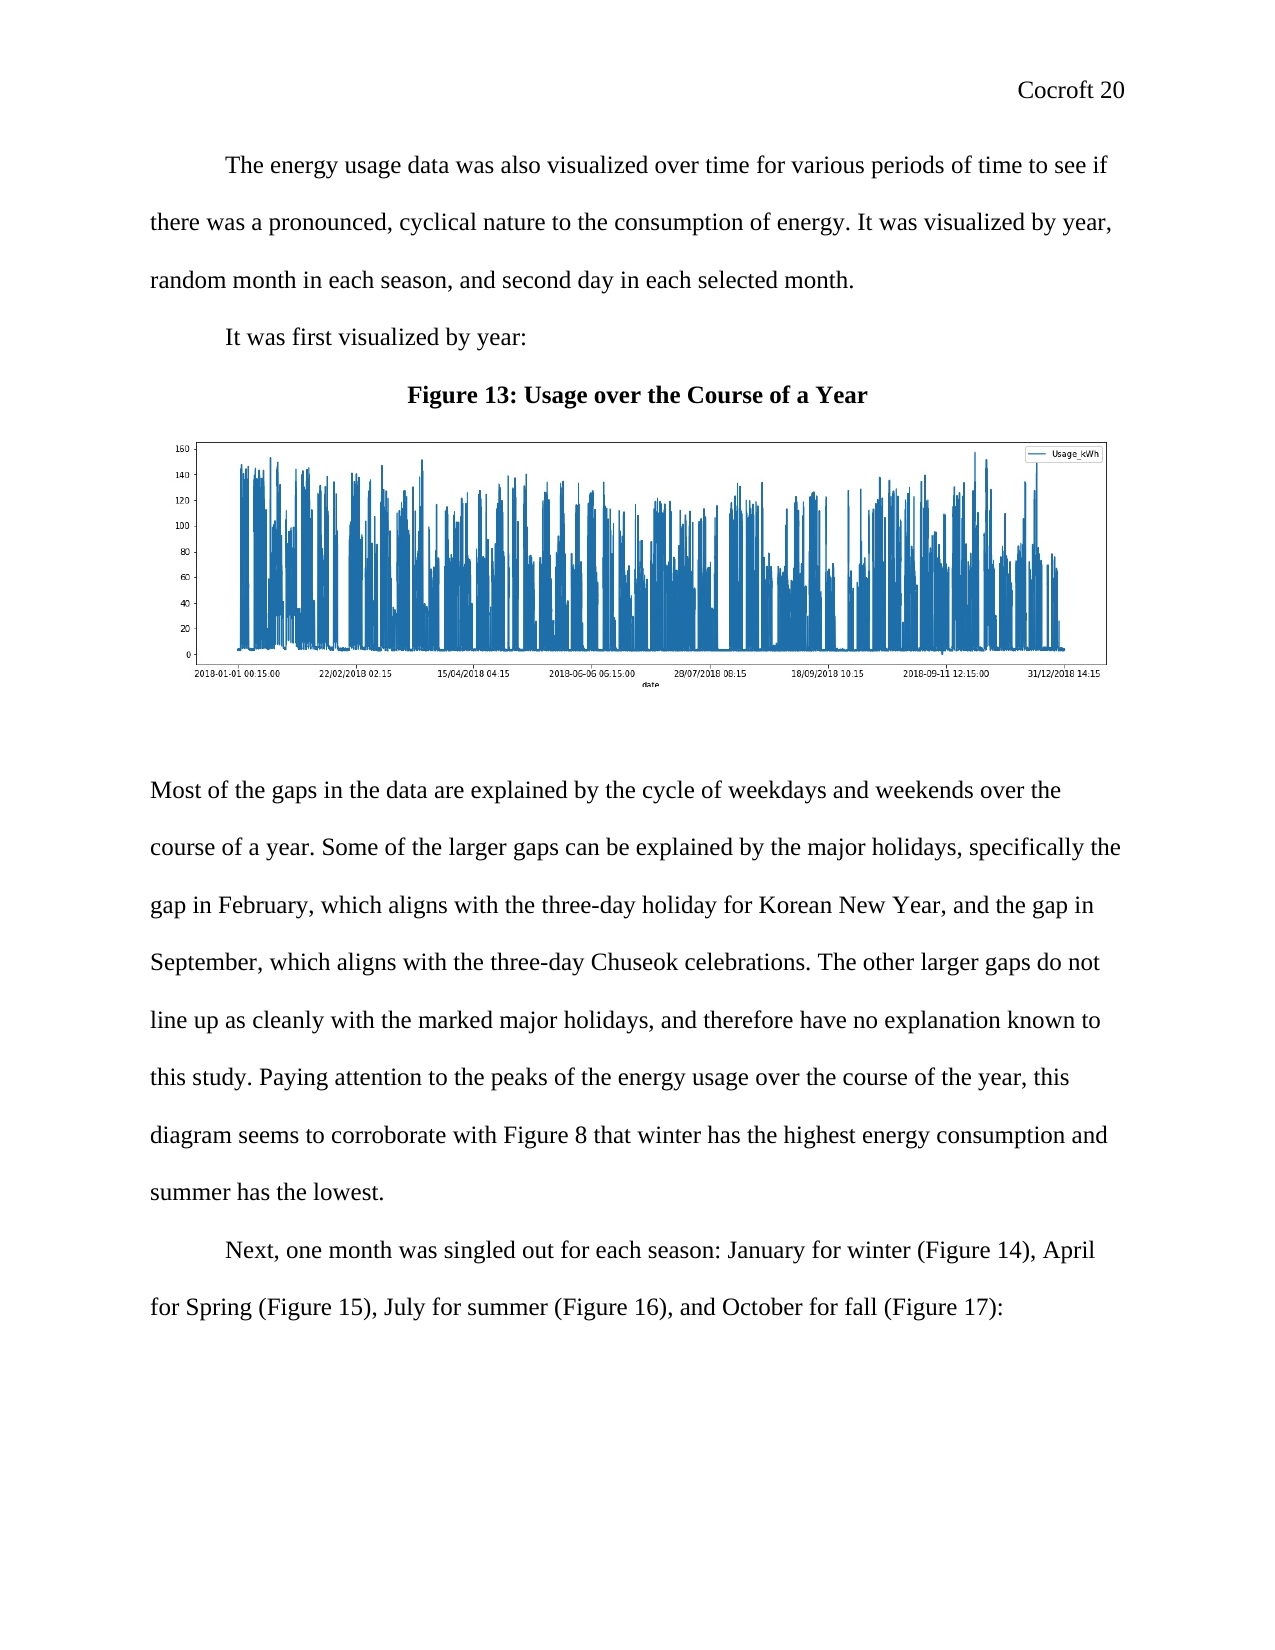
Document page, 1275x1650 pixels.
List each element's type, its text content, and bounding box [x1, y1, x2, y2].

text The energy usage data was also visualized over time for various periods of time to see if there was a pronounced, cyclical nature to the consumption of energy. It was visualized by year, random month in each season, and second day in each selected month. [150, 150, 1125, 294]
picture [150, 437, 1125, 687]
text Most of the gaps in the data are explained by the cycle of weekdays and weekends over the course of a year. Some of the larger gaps can be explained by the major holidays, specifically the gap in February, which aligns with the three-day holiday for Korean New Year, and the gap in September, which aligns with the three-day Chuseok celebrations. The other larger gaps do not line up as cleanly with the marked major holidays, and therefore have no explanation known to this study. Paying attention to the peaks of the energy usage over the course of the year, this diagram seems to corroborate with Figure 8 that winter has the highest energy consumption and summer has the lowest. [150, 775, 1125, 1206]
text Figure 13: Usage over the Course of a Year [150, 380, 1125, 409]
text It was first visualized by year: [150, 322, 1125, 351]
text Next, one month was singled out for each season: January for winter (Figure 14), April for Spring (Figure 15), July for summer (Figure 16), and October for fall (Figure 17): [150, 1235, 1125, 1321]
